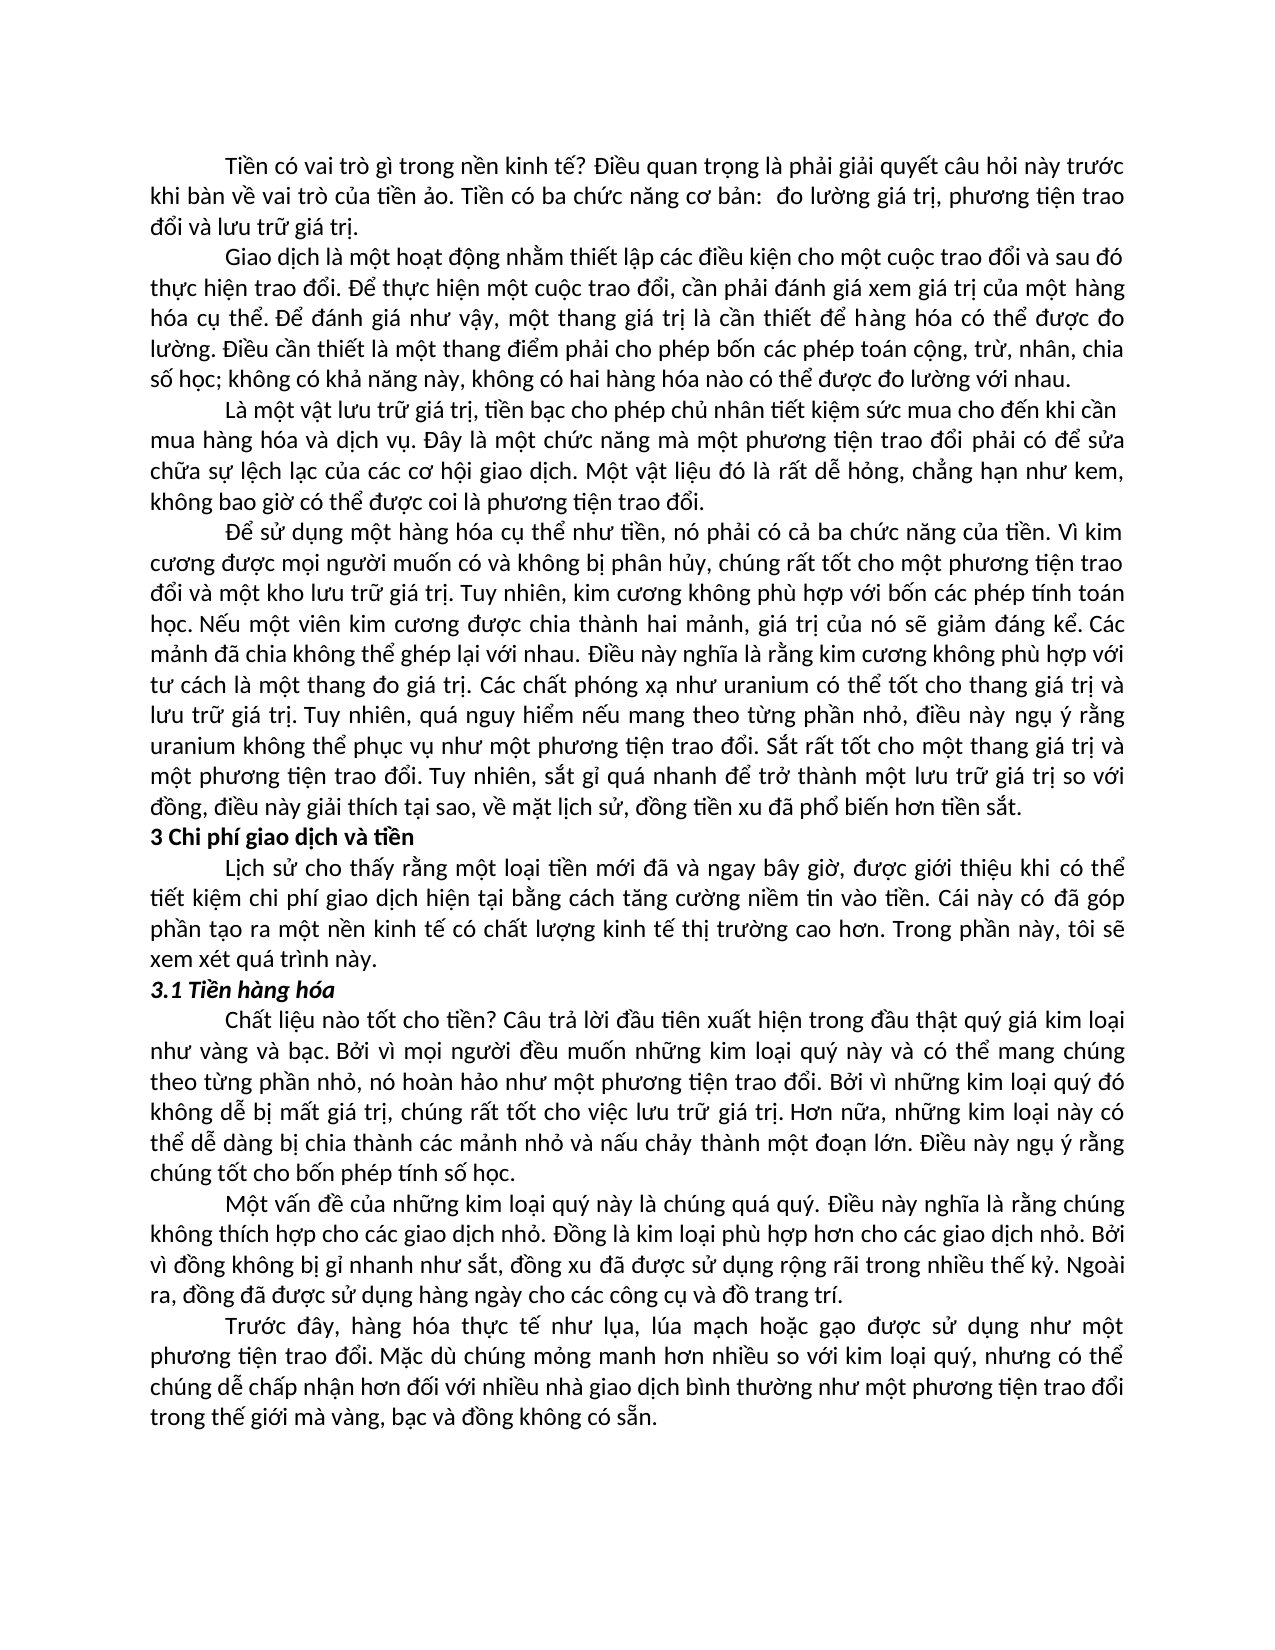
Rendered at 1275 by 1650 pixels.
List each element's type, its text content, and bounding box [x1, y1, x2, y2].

text Là một vật lưu trữ giá trị, tiền bạc cho phép chủ nhân tiết kiệm sức mua cho đến khi cần [150, 394, 1125, 425]
text Để sử dụng một hàng hóa cụ thể như tiền, nó phải có cả ba chức năng của tiền. Vì kim cương được mọi người muốn có và không bị phân hủy, chúng rất tốt cho một phương tiện trao đổi và một kho lưu trữ giá trị. Tuy nhiên, kim cương không phù hợp với bốn các phép tính toán học. Nếu một viên kim cương được chia thành hai mảnh, giá trị của nó sẽ giảm đáng kể. Các mảnh đã chia không thể ghép lại với nhau. Điều này nghĩa là rằng kim cương không phù hợp với tư cách là một thang đo giá trị. Các chất phóng xạ như uranium có thể tốt cho thang giá trị và lưu trữ giá trị. Tuy nhiên, quá nguy hiểm nếu mang theo từng phần nhỏ, điều này ngụ ý rằng uranium không thể phục vụ như một phương tiện trao đổi. Sắt rất tốt cho một thang giá trị và một phương tiện trao đổi. Tuy nhiên, sắt gỉ quá nhanh để trở thành một lưu trữ giá trị so với đồng, điều này giải thích tại sao, về mặt lịch sử, đồng tiền xu đã phổ biến hơn tiền sắt. [150, 516, 1125, 821]
text Chất liệu nào tốt cho tiền? Câu trả lời đầu tiên xuất hiện trong đầu thật quý giá kim loại như vàng và bạc. Bởi vì mọi người đều muốn những kim loại quý này và có thể mang chúng theo từng phần nhỏ, nó hoàn hảo như một phương tiện trao đổi. Bởi vì những kim loại quý đó không dễ bị mất giá trị, chúng rất tốt cho việc lưu trữ giá trị. Hơn nữa, những kim loại này có thể dễ dàng bị chia thành các mảnh nhỏ và nấu chảy thành một đoạn lớn. Điều này ngụ ý rằng chúng tốt cho bốn phép tính số học. [150, 1004, 1125, 1188]
text Trước đây, hàng hóa thực tế như lụa, lúa mạch hoặc gạo được sử dụng như một phương tiện trao đổi. Mặc dù chúng mỏng manh hơn nhiều so với kim loại quý, nhưng có thể chúng dễ chấp nhận hơn đối với nhiều nhà giao dịch bình thường như một phương tiện trao đổi trong thế giới mà vàng, bạc và đồng không có sẵn. [150, 1310, 1125, 1432]
text Tiền có vai trò gì trong nền kinh tế? Điều quan trọng là phải giải quyết câu hỏi này trước khi bàn về vai trò của tiền ảo. Tiền có ba chức năng cơ bản: đo lường giá trị, phương tiện trao đổi và lưu trữ giá trị. [150, 150, 1125, 242]
text 3 Chi phí giao dịch và tiền [150, 821, 1125, 852]
text Giao dịch là một hoạt động nhằm thiết lập các điều kiện cho một cuộc trao đổi và sau đó thực hiện trao đổi. Để thực hiện một cuộc trao đổi, cần phải đánh giá xem giá trị của một hàng hóa cụ thể. Để đánh giá như vậy, một thang giá trị là cần thiết để hàng hóa có thể được đo lường. Điều cần thiết là một thang điểm phải cho phép bốn các phép toán cộng, trừ, nhân, chia số học; không có khả năng này, không có hai hàng hóa nào có thể được đo lường với nhau. [150, 242, 1125, 394]
text 3.1 Tiền hàng hóa [150, 974, 1125, 1004]
text Lịch sử cho thấy rằng một loại tiền mới đã và ngay bây giờ, được giới thiệu khi có thể tiết kiệm chi phí giao dịch hiện tại bằng cách tăng cường niềm tin vào tiền. Cái này có đã góp phần tạo ra một nền kinh tế có chất lượng kinh tế thị trường cao hơn. Trong phần này, tôi sẽ xem xét quá trình này. [150, 852, 1125, 974]
text mua hàng hóa và dịch vụ. Đây là một chức năng mà một phương tiện trao đổi phải có để sửa chữa sự lệch lạc của các cơ hội giao dịch. Một vật liệu đó là rất dễ hỏng, chẳng hạn như kem, không bao giờ có thể được coi là phương tiện trao đổi. [150, 425, 1125, 516]
text Một vấn đề của những kim loại quý này là chúng quá quý. Điều này nghĩa là rằng chúng không thích hợp cho các giao dịch nhỏ. Đồng là kim loại phù hợp hơn cho các giao dịch nhỏ. Bởi vì đồng không bị gỉ nhanh như sắt, đồng xu đã được sử dụng rộng rãi trong nhiều thế kỷ. Ngoài ra, đồng đã được sử dụng hàng ngày cho các công cụ và đồ trang trí. [150, 1188, 1125, 1310]
